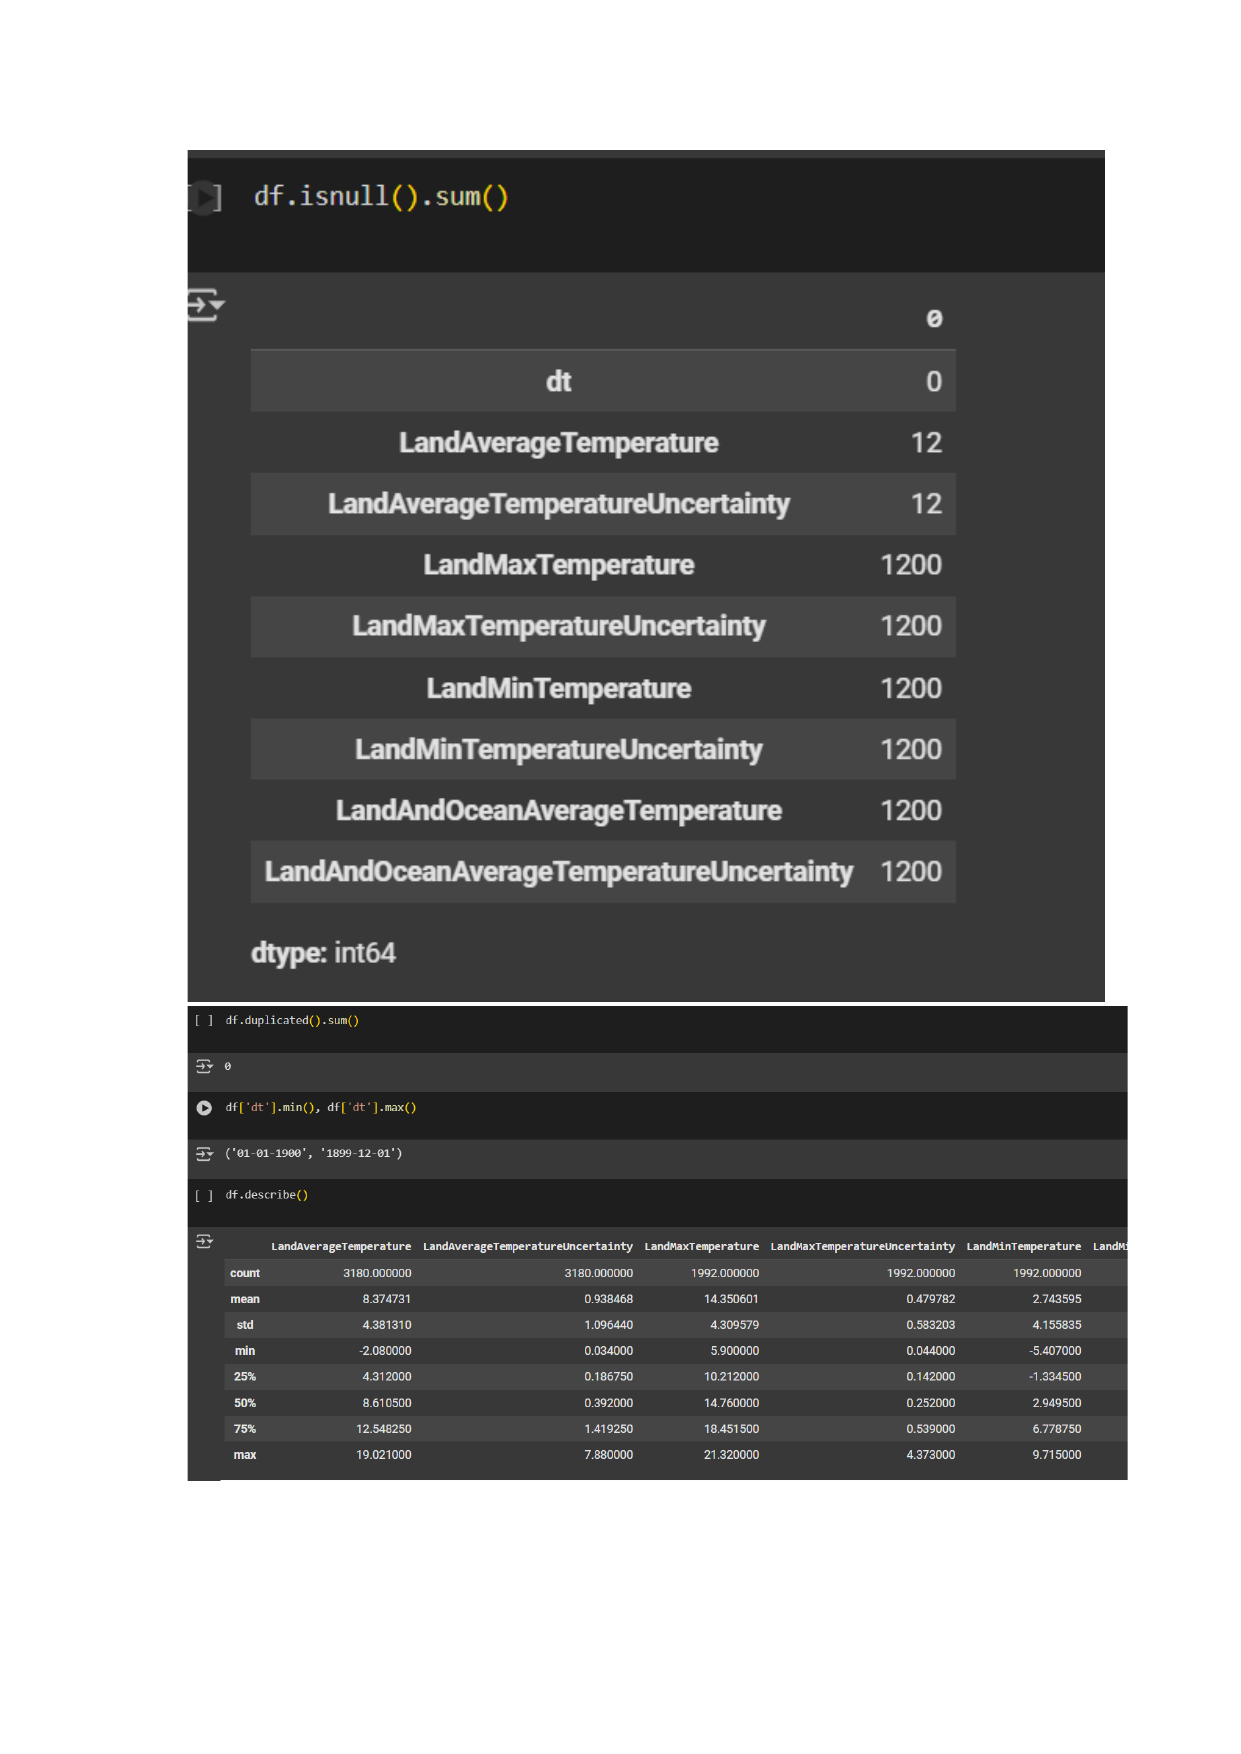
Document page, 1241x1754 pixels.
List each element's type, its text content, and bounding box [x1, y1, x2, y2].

picture [187, 1006, 1128, 1481]
picture [187, 150, 1105, 1002]
